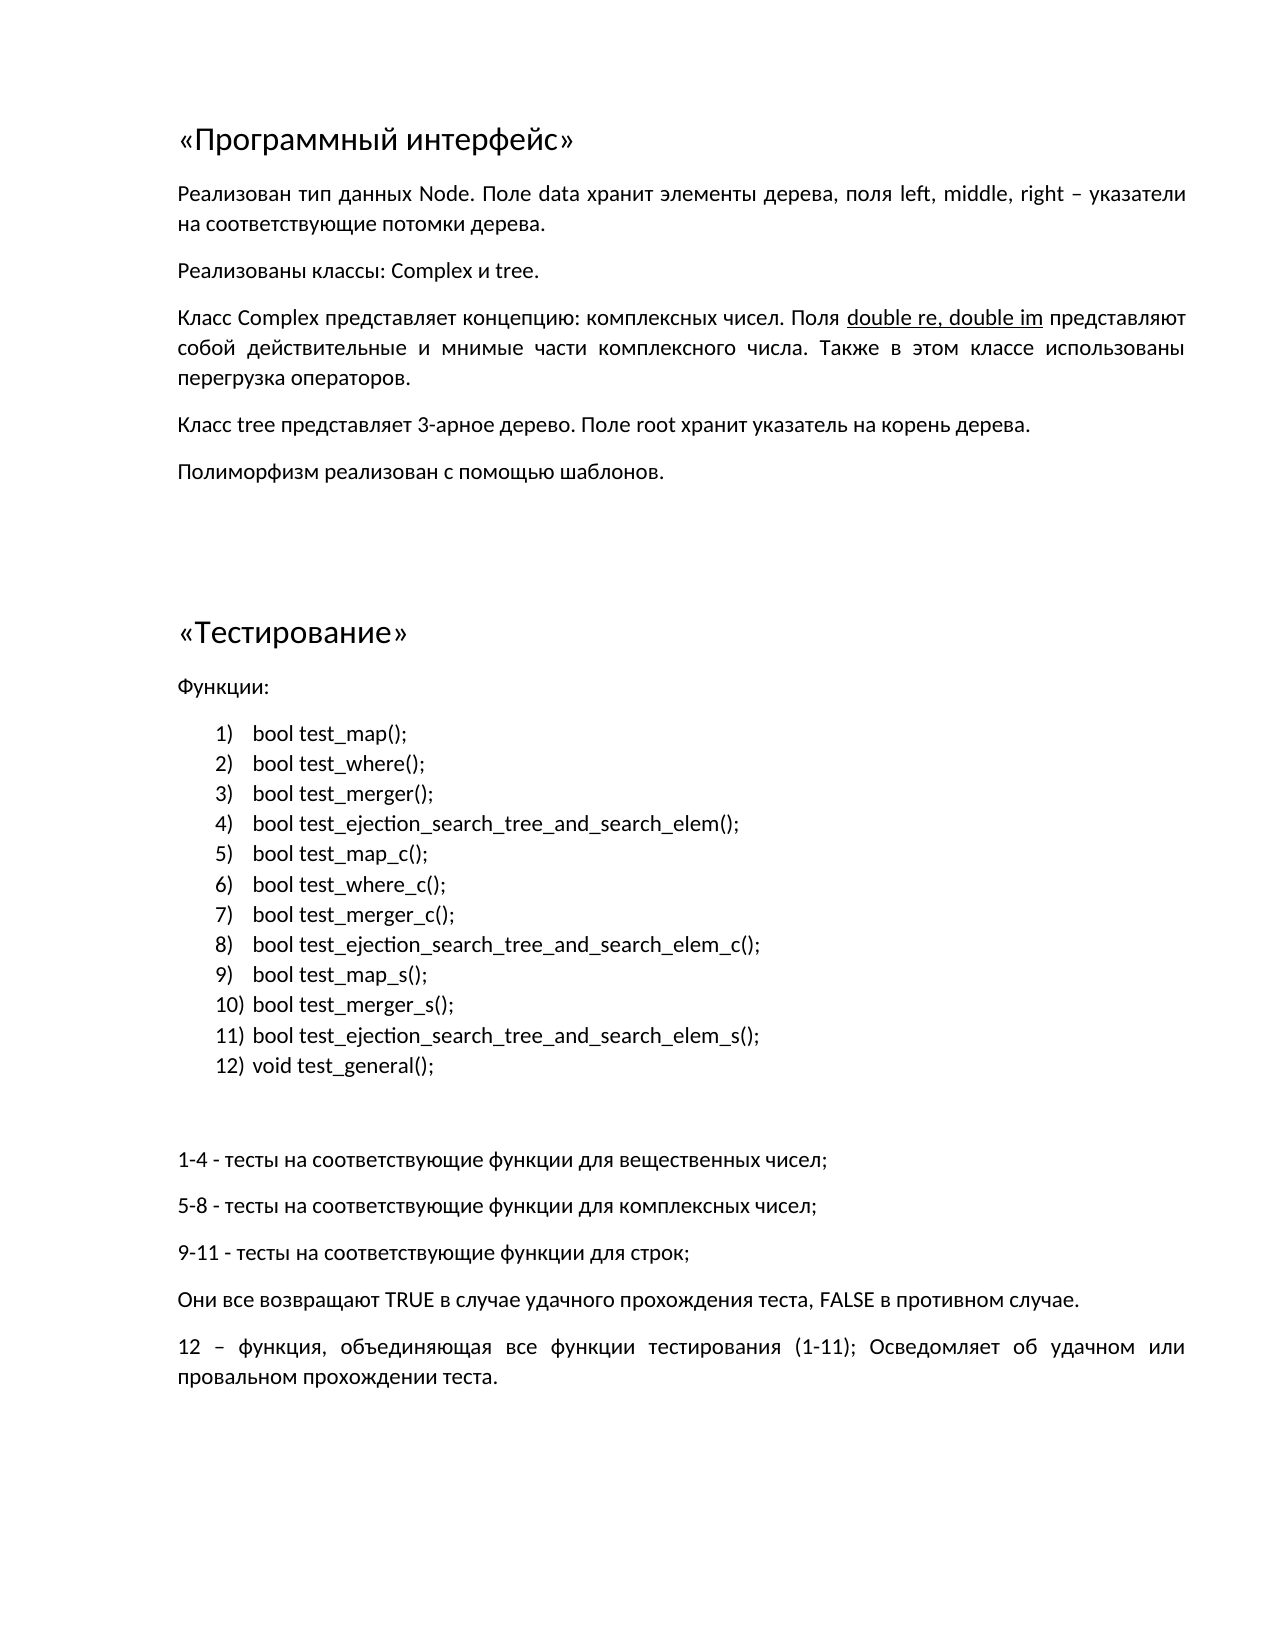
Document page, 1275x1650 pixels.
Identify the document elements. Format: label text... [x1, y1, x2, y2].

list bool test_where_c(); [215, 870, 1186, 898]
list bool test_where(); [215, 749, 1186, 777]
list bool test_merger(); [215, 779, 1186, 807]
text «Тестирование» [177, 611, 1186, 652]
list void test_general(); [215, 1051, 1186, 1079]
text 1-4 - тесты на соответствующие функции для вещественных чисел; [177, 1145, 1186, 1173]
text 12 – функция, объединяющая все функции тестирования (1-11); Осведомляет об удачном или провальном прохождении теста. [177, 1332, 1186, 1391]
text «Программный интерфейс» [177, 118, 1186, 159]
list bool test_ejection_search_tree_and_search_elem_c(); [215, 930, 1186, 958]
list bool test_map_c(); [215, 839, 1186, 868]
text Функции: [177, 672, 1186, 700]
list bool test_map(); [215, 719, 1186, 747]
text Реализованы классы: Complex и tree. [177, 256, 1186, 284]
text Полиморфизм реализован с помощью шаблонов. [177, 457, 1186, 485]
text Класс Complex представляет концепцию: комплексныx чисел. Поля double re, double im представляют собой действительные и мнимые части комплексного числа. Также в этом классе использованы перегрузка операторов. [177, 303, 1186, 391]
list bool test_map_s(); [215, 960, 1186, 988]
text 9-11 - тесты на соответствующие функции для строк; [177, 1238, 1186, 1267]
text Они все возвращают TRUE в случае удачного прохождения теста, FALSE в противном случае. [177, 1285, 1186, 1313]
list bool test_merger_c(); [215, 900, 1186, 928]
list bool test_ejection_search_tree_and_search_elem_s(); [215, 1021, 1186, 1049]
text Класс tree представляет 3-арное дерево. Поле root хранит указатель на корень дерева. [177, 410, 1186, 438]
list bool test_merger_s(); [215, 991, 1186, 1019]
text 5-8 - тесты на соответствующие функции для комплексных чисел; [177, 1192, 1186, 1220]
text Реализован тип данных Node. Поле data хранит элементы дерева, поля left, middle, right – указатели на соответствующие потомки дерева. [177, 179, 1186, 237]
list bool test_ejection_search_tree_and_search_elem(); [215, 809, 1186, 837]
